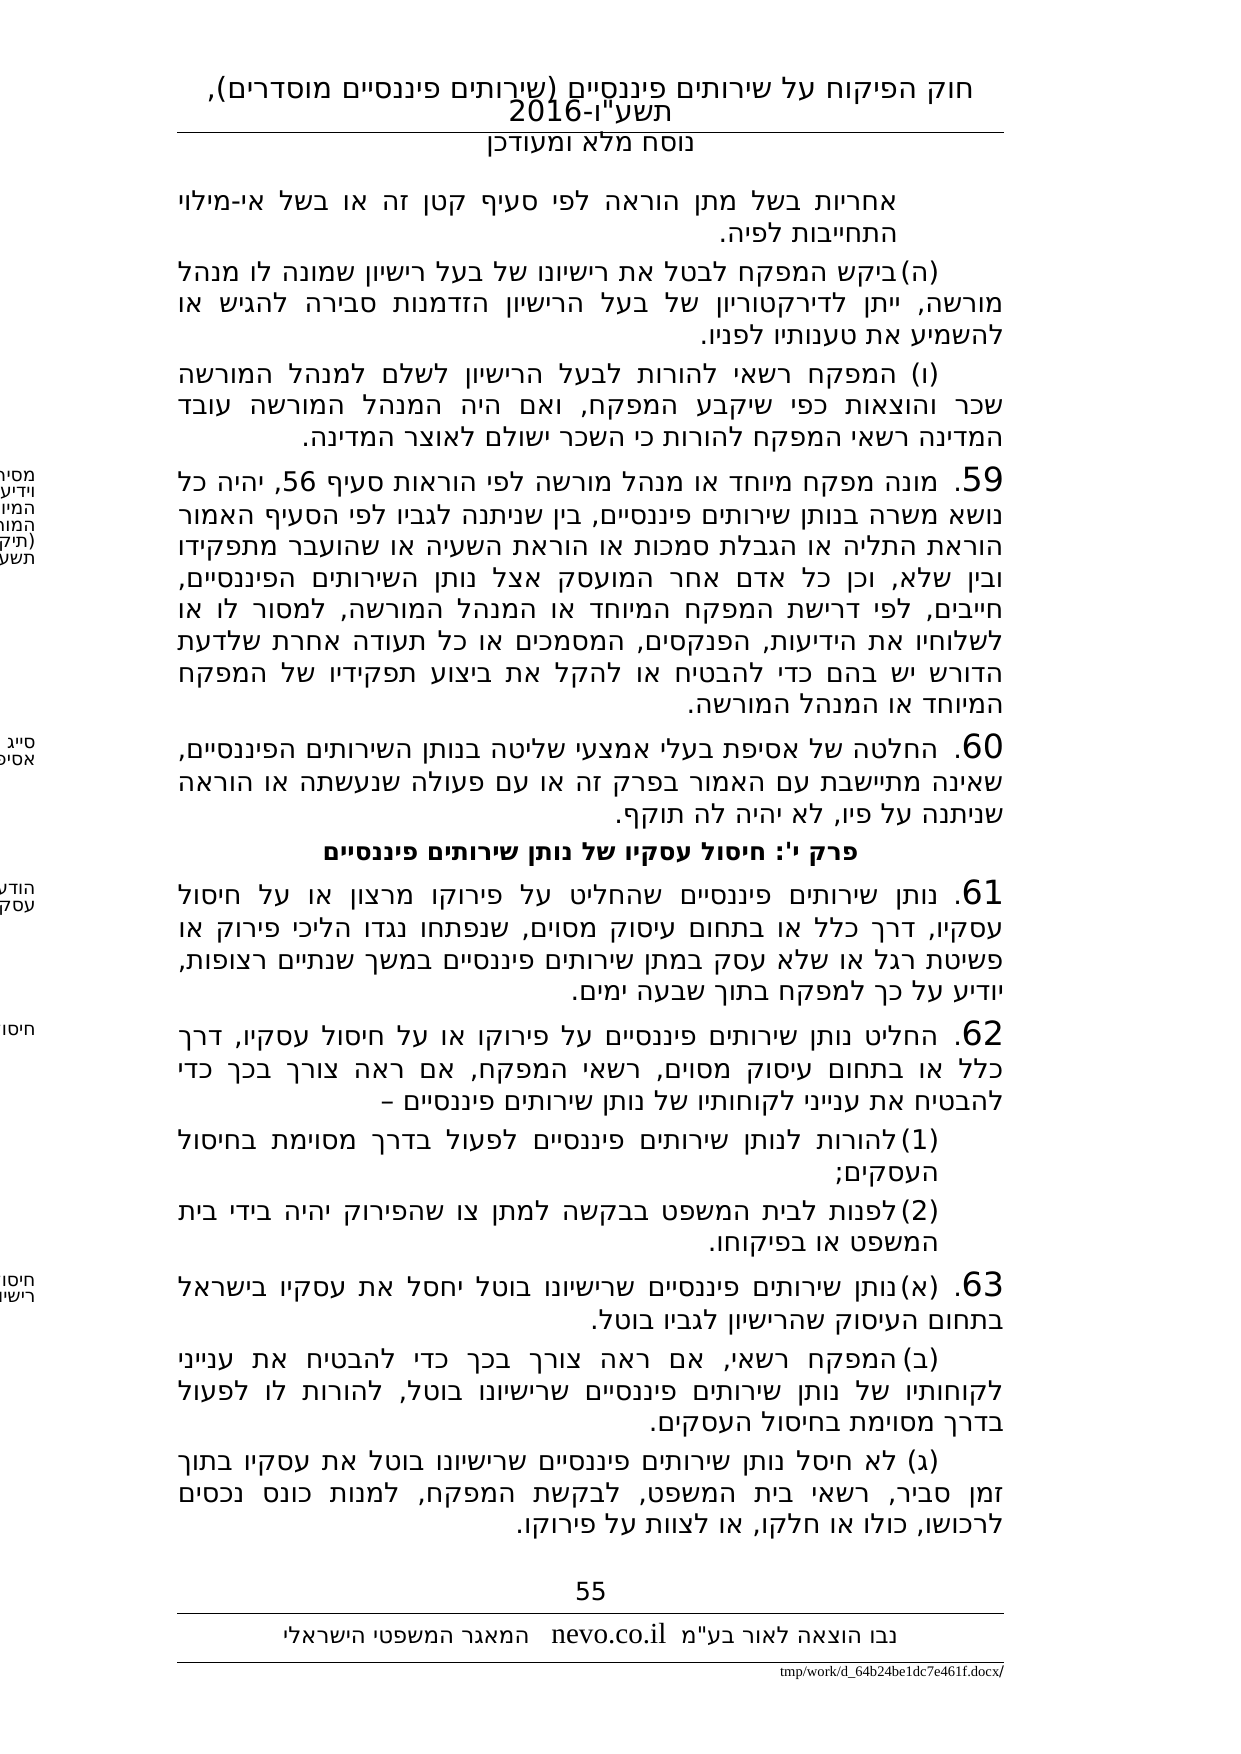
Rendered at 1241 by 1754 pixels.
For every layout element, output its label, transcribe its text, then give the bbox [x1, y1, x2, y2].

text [177, 185, 898, 248]
text 59. מונה מפקח מיוחד או מנהל מורשה לפי הוראות סעיף 56, יהיה כל נושא משרה בנותן שירותים פיננסיים, בין שניתנה לגביו לפי הסעיף האמור הוראת התליה או הגבלת סמכות או הוראת השעיה או שהועבר מתפקידו ובין שלא, וכן כל אדם אחר המועסק אצל נותן השירותים הפיננסיים, חייבים, לפי דרישת המפקח המיוחד או המנהל המורשה, למסור לו או לשלוחיו את הידיעות, הפנקסים, המסמכים או כל תעודה אחרת שלדעת הדורש יש בהם כדי להבטיח או להקל את ביצוע תפקידיו של המפקח המיוחד או המנהל המורשה. [177, 460, 1004, 720]
text (ב) המפקח רשאי, אם ראה צורך בכך כדי להבטיח את ענייני לקוחותיו של נותן שירותים פיננסיים שרישיונו בוטל, להורות לו לפעול בדרך מסוימת בחיסול העסקים. [177, 1343, 1004, 1438]
text פרק י': חיסול עסקיו של נותן שירותים פיננסיים [177, 837, 1004, 866]
text 60. החלטה של אסיפת בעלי אמצעי שליטה בנותן השירותים הפיננסיים, שאינה מתיישבת עם האמור בפרק זה או עם פעולה שנעשתה או הוראה שניתנה על פיו, לא יהיה לה תוקף. [177, 728, 1004, 829]
text (1) להורות לנותן שירותים פיננסיים לפעול בדרך מסוימת בחיסול העסקים; [177, 1124, 939, 1187]
text 63. (א) נותן שירותים פיננסיים שרישיונו בוטל יחסל את עסקיו בישראל בתחום העיסוק שהרישיון לגביו בוטל. [177, 1266, 1004, 1336]
text 62. החליט נותן שירותים פיננסיים על פירוקו או על חיסול עסקיו, דרך כלל או בתחום עיסוק מסוים, רשאי המפקח, אם ראה צורך בכך כדי להבטיח את ענייני לקוחותיו של נותן שירותים פיננסיים – [177, 1015, 1004, 1117]
text (ג) לא חיסל נותן שירותים פיננסיים שרישיונו בוטל את עסקיו בתוך זמן סביר, רשאי בית המשפט, לבקשת המפקח, למנות כונס נכסים לרכושו, כולו או חלקו, או לצוות על פירוקו. [177, 1446, 1004, 1540]
text (ו) המפקח רשאי להורות לבעל הרישיון לשלם למנהל המורשה שכר והוצאות כפי שיקבע המפקח, ואם היה המנהל המורשה עובד המדינה רשאי המפקח להורות כי השכר ישולם לאוצר המדינה. [177, 358, 1004, 453]
text 61. נותן שירותים פיננסיים שהחליט על פירוקו מרצון או על חיסול עסקיו, דרך כלל או בתחום עיסוק מסוים, שנפתחו נגדו הליכי פירוק או פשיטת רגל או שלא עסק במתן שירותים פיננסיים במשך שנתיים רצופות, יודיע על כך למפקח בתוך שבעה ימים. [177, 874, 1004, 1007]
text (ה) ביקש המפקח לבטל את רישיונו של בעל רישיון שמונה לו מנהל מורשה, ייתן לדירקטוריון של בעל הרישיון הזדמנות סבירה להגיש או להשמיע את טענותיו לפניו. [177, 256, 1004, 351]
text (2) לפנות לבית המשפט בבקשה למתן צו שהפירוק יהיה בידי בית המשפט או בפיקוחו. [177, 1195, 939, 1258]
